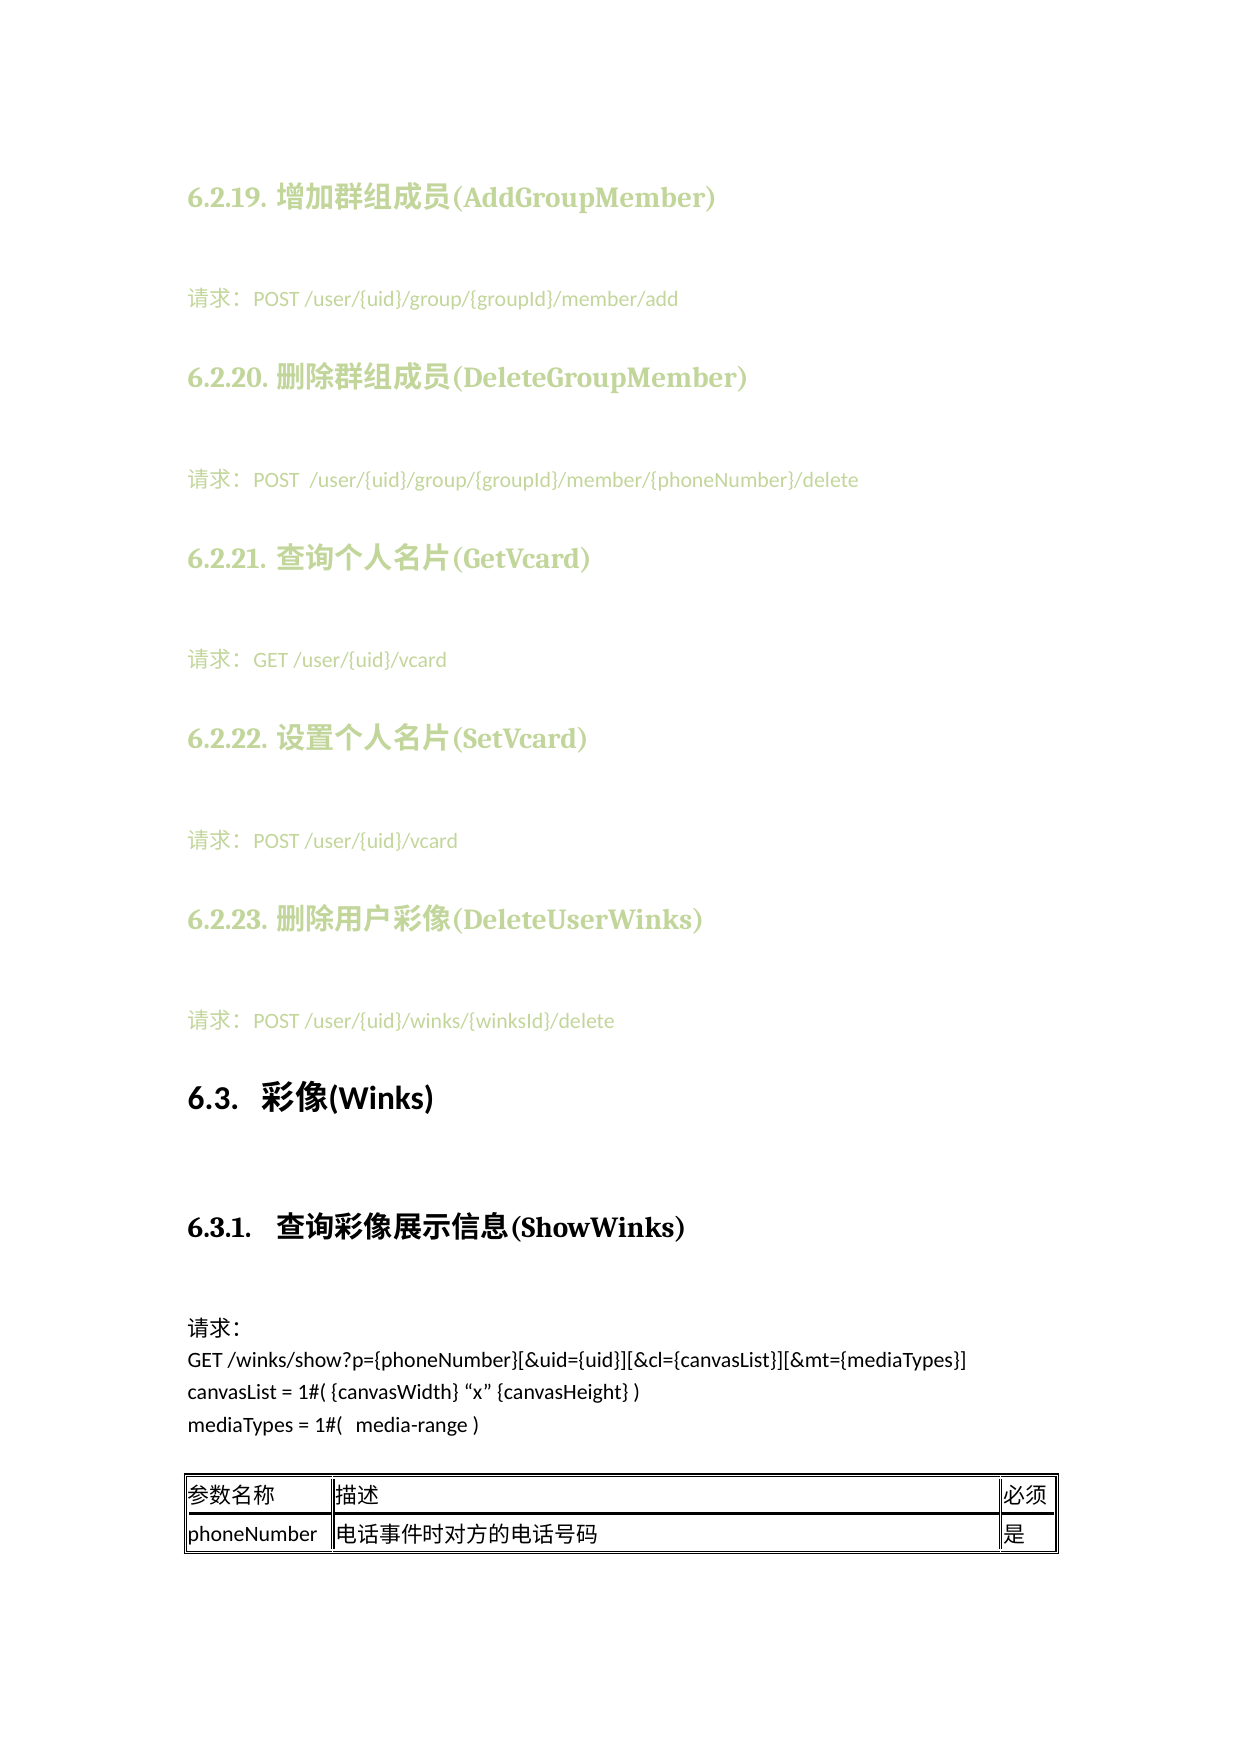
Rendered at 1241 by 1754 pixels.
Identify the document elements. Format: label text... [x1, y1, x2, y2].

text 请求：POST /user/{uid}/group/{groupId}/member/{phoneNumber}/delete [187, 461, 1053, 494]
text mediaTypes = 1#( media-range ) [187, 1408, 1053, 1441]
table_header 参数名称 [187, 1475, 333, 1512]
text 请求：POST /user/{uid}/vcard [187, 822, 1053, 855]
subtitle 设置个人名片(SetVcard) [187, 703, 1053, 768]
table_header 描述 [333, 1477, 1001, 1512]
subtitle 查询个人名片(GetVcard) [187, 523, 1053, 588]
subtitle 查询彩像展示信息(ShowWinks) [187, 1192, 1053, 1257]
table_header 必须 [1001, 1477, 1055, 1512]
table_cell 电话事件时对方的电话号码 [333, 1515, 1001, 1551]
text 请求：GET /user/{uid}/vcard [187, 642, 1053, 674]
table_cell phoneNumber [187, 1512, 333, 1551]
table_cell 是 [1001, 1512, 1055, 1551]
subtitle 增加群组成员(AddGroupMember) [187, 162, 1053, 227]
text 请求：POST /user/{uid}/winks/{winksId}/delete [187, 1003, 1053, 1035]
subtitle 删除用户彩像(DeleteUserWinks) [187, 884, 1053, 949]
subtitle 彩像(Winks) [187, 1062, 1053, 1127]
text 请求： [187, 1311, 1053, 1343]
subtitle 删除群组成员(DeleteGroupMember) [187, 342, 1053, 407]
text canvasList = 1#( {canvasWidth} “x” {canvasHeight} ) [187, 1376, 1053, 1408]
text 请求：POST /user/{uid}/group/{groupId}/member/add [187, 281, 1053, 313]
text GET /winks/show?p={phoneNumber}[&uid={uid}][&cl={canvasList}][&mt={mediaTypes}] [187, 1343, 1053, 1376]
